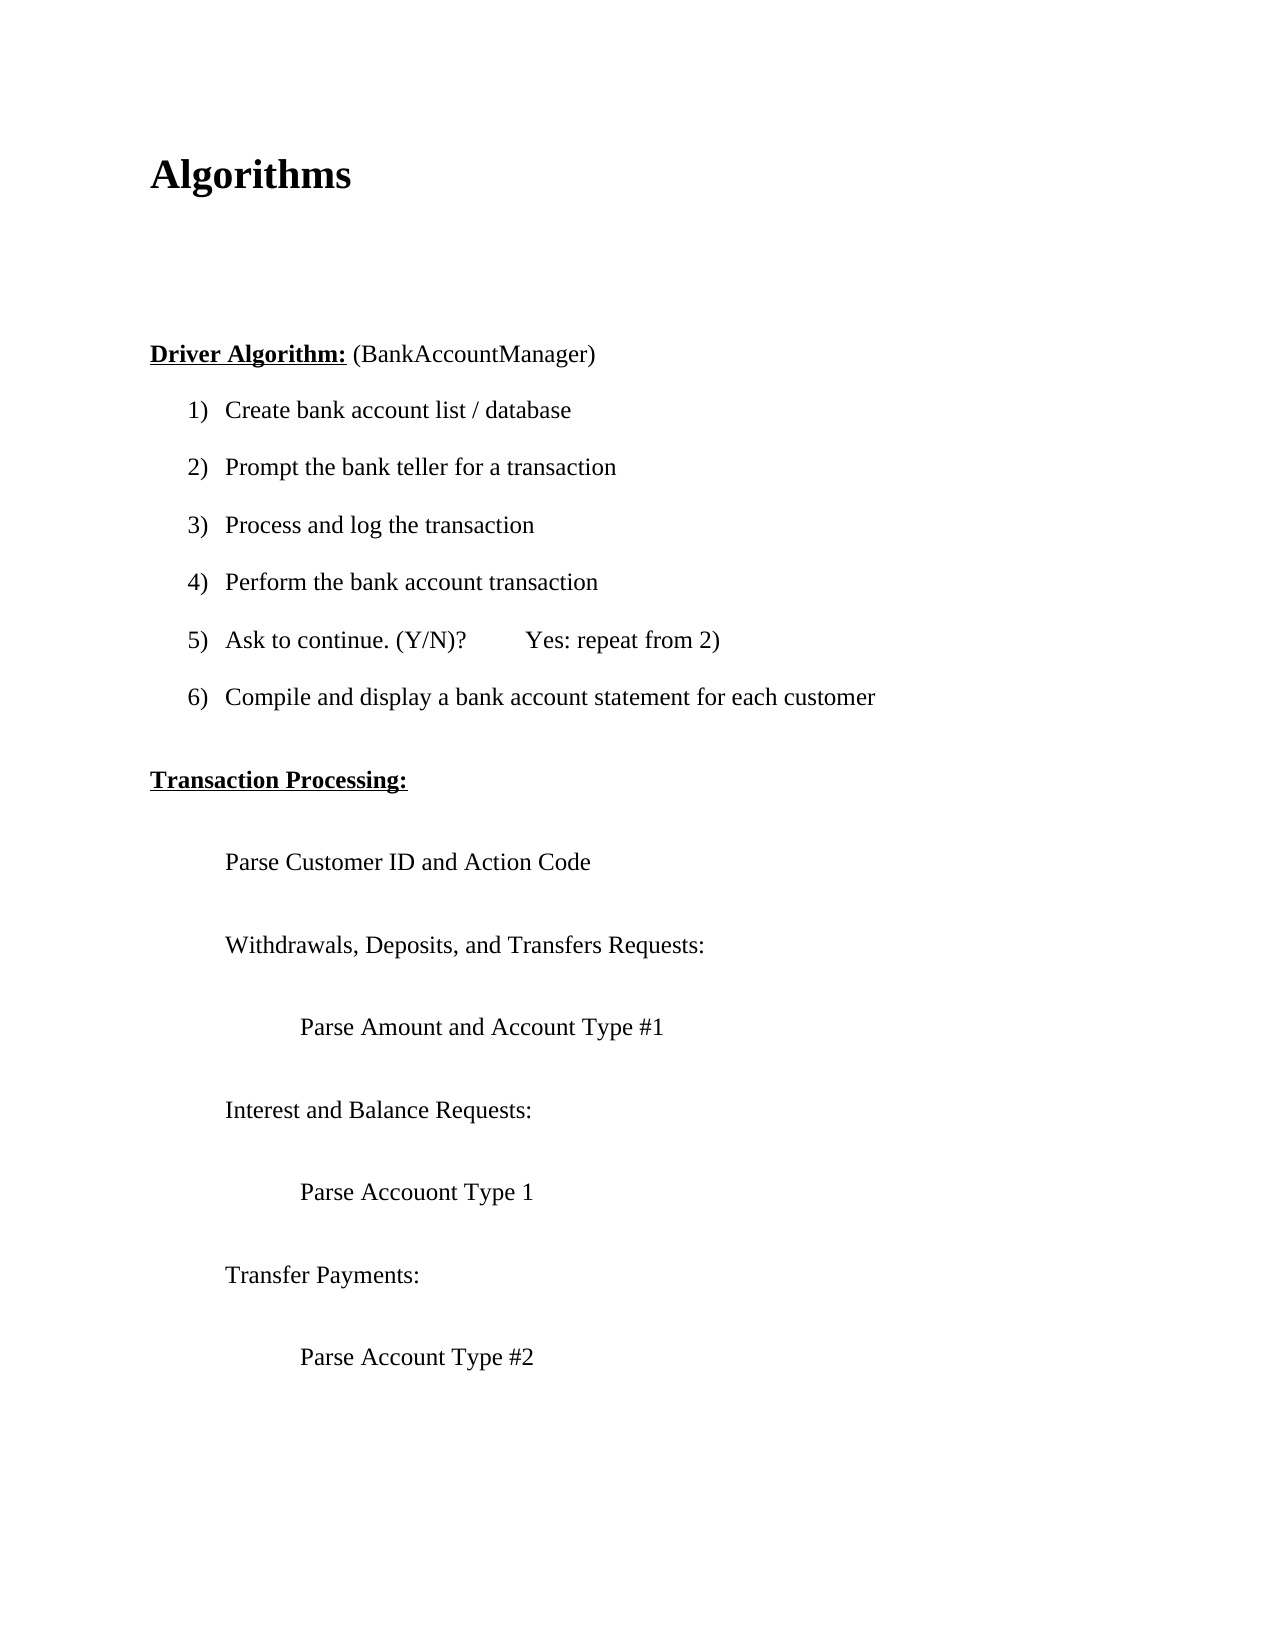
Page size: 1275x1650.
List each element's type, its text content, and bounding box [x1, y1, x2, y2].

list Create bank account list / database [187, 395, 1125, 423]
list Compile and display a bank account statement for each customer [187, 682, 1125, 711]
text Algorithms [150, 150, 1125, 198]
text Parse Customer ID and Action Code [150, 847, 1125, 876]
text Parse Accouont Type 1 [150, 1177, 1125, 1206]
list Perform the bank account transaction [187, 567, 1125, 596]
text Withdrawals, Deposits, and Transfers Requests: [150, 930, 1125, 958]
list Ask to continue. (Y/N)? Yes: repeat from 2) [187, 625, 1125, 653]
text Transaction Processing: [150, 765, 1125, 793]
text Parse Amount and Account Type #1 [150, 1012, 1125, 1041]
list Process and log the transaction [187, 510, 1125, 538]
text Transfer Payments: [150, 1260, 1125, 1288]
text Parse Account Type #2 [225, 1342, 1125, 1371]
text Interest and Balance Requests: [150, 1095, 1125, 1123]
list Prompt the bank teller for a transaction [187, 452, 1125, 481]
text Driver Algorithm: (BankAccountManager) [150, 339, 1125, 367]
